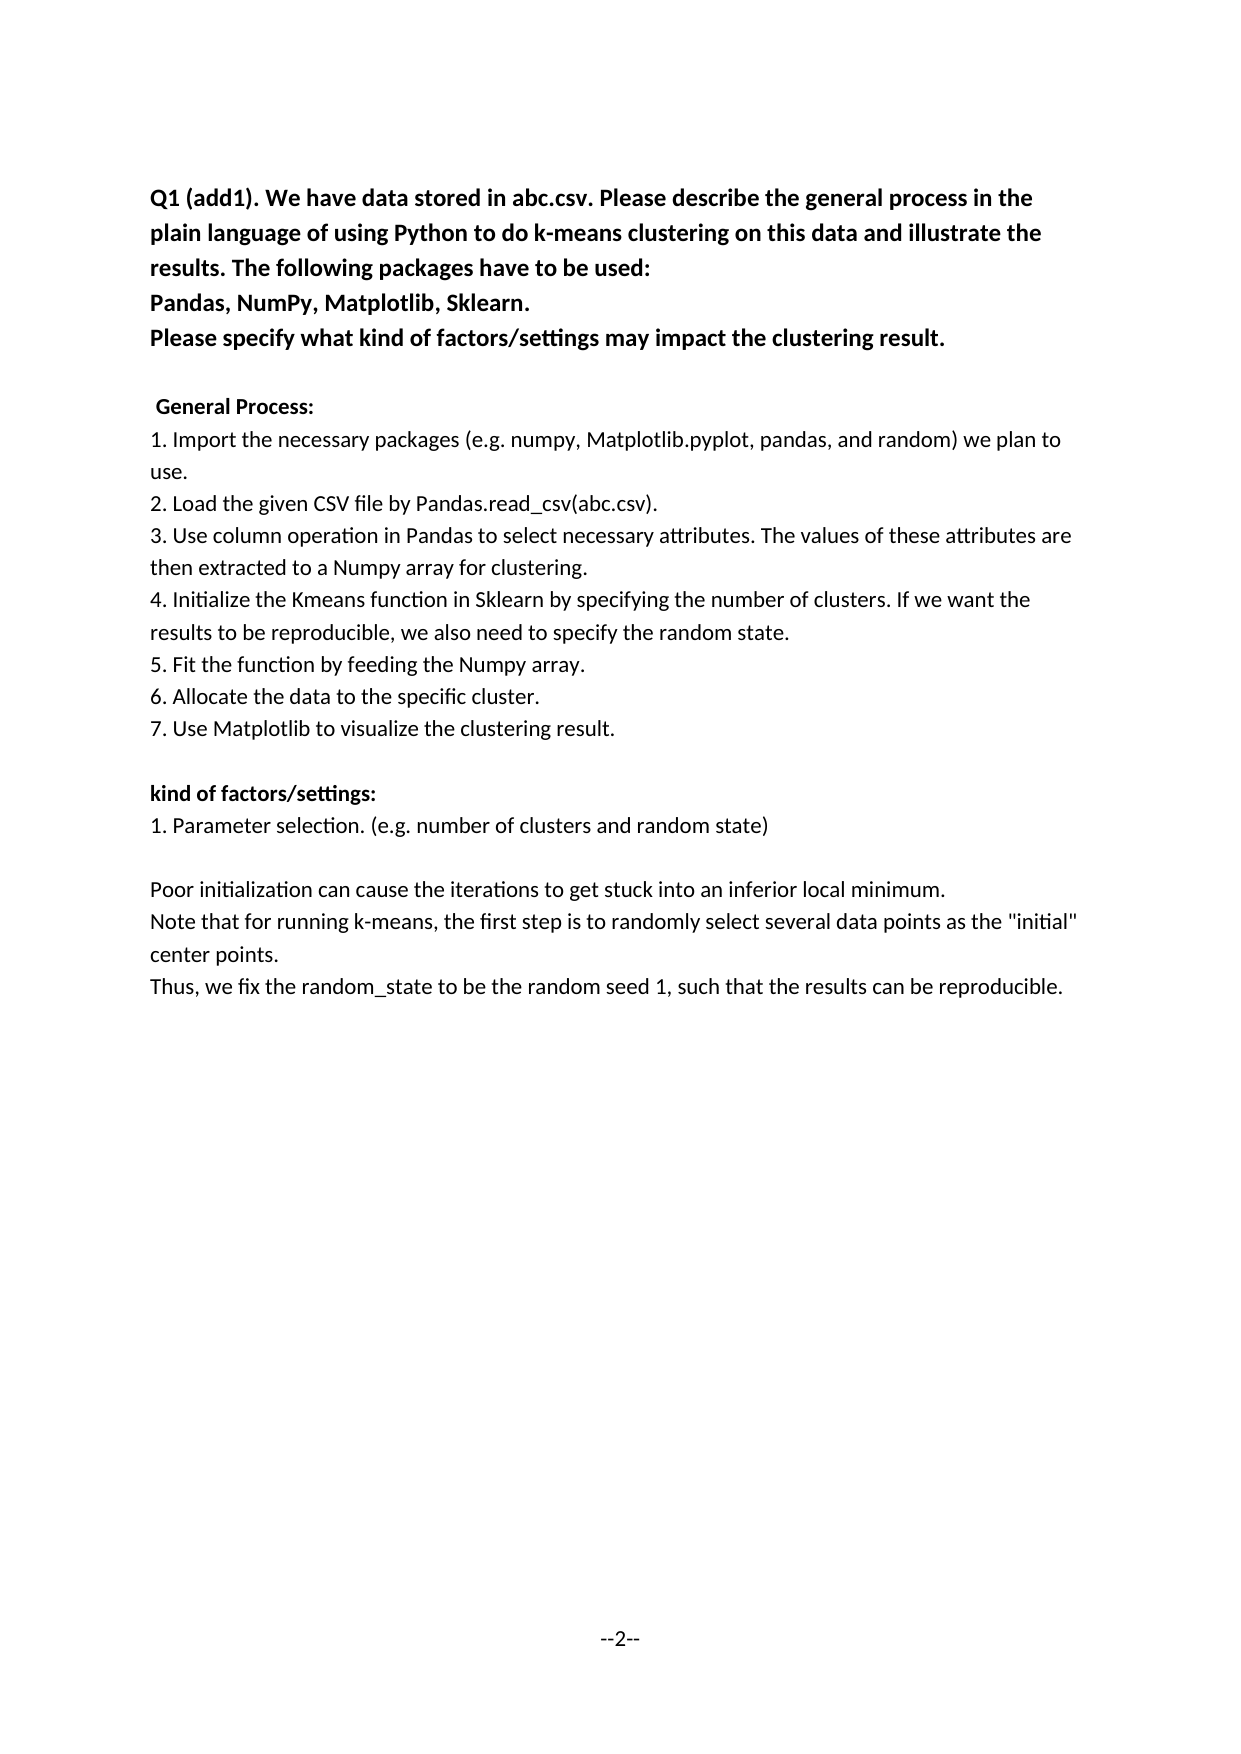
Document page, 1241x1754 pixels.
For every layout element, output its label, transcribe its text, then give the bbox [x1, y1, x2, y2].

text Q1 (add1). We have data stored in abc.csv. Please describe the general process in the plain language of using Python to do k-means clustering on this data and illustrate the results. The following packages have to be used: [150, 182, 1090, 283]
text Note that for running k-means, the first step is to randomly select several data points as the "initial" center points. [150, 907, 1090, 968]
text 5. Fit the function by feeding the Numpy array. [150, 650, 1090, 678]
text General Process: [150, 392, 1090, 420]
text kind of factors/settings: [150, 779, 1090, 807]
text 6. Allocate the data to the specific cluster. [150, 682, 1090, 710]
text 1. Parameter selection. (e.g. number of clusters and random state) [150, 811, 1090, 839]
text 4. Initialize the Kmeans function in Sklearn by specifying the number of clusters. If we want the results to be reproducible, we also need to specify the random state. [150, 586, 1090, 646]
text 1. Import the necessary packages (e.g. numpy, Matplotlib.pyplot, pandas, and random) we plan to use. [150, 425, 1090, 485]
text 7. Use Matplotlib to visualize the clustering result. [150, 714, 1090, 742]
text Thus, we fix the random_state to be the random seed 1, such that the results can be reproducible. [150, 972, 1090, 1000]
text 2. Load the given CSV file by Pandas.read_csv(abc.csv). [150, 489, 1090, 517]
text Pandas, NumPy, Matplotlib, Sklearn. [150, 287, 1090, 318]
text 3. Use column operation in Pandas to select necessary attributes. The values of these attributes are then extracted to a Numpy array for clustering. [150, 521, 1090, 581]
text Poor initialization can cause the iterations to get stuck into an inferior local minimum. [150, 875, 1090, 903]
text Please specify what kind of factors/settings may impact the clustering result. [150, 322, 1090, 353]
